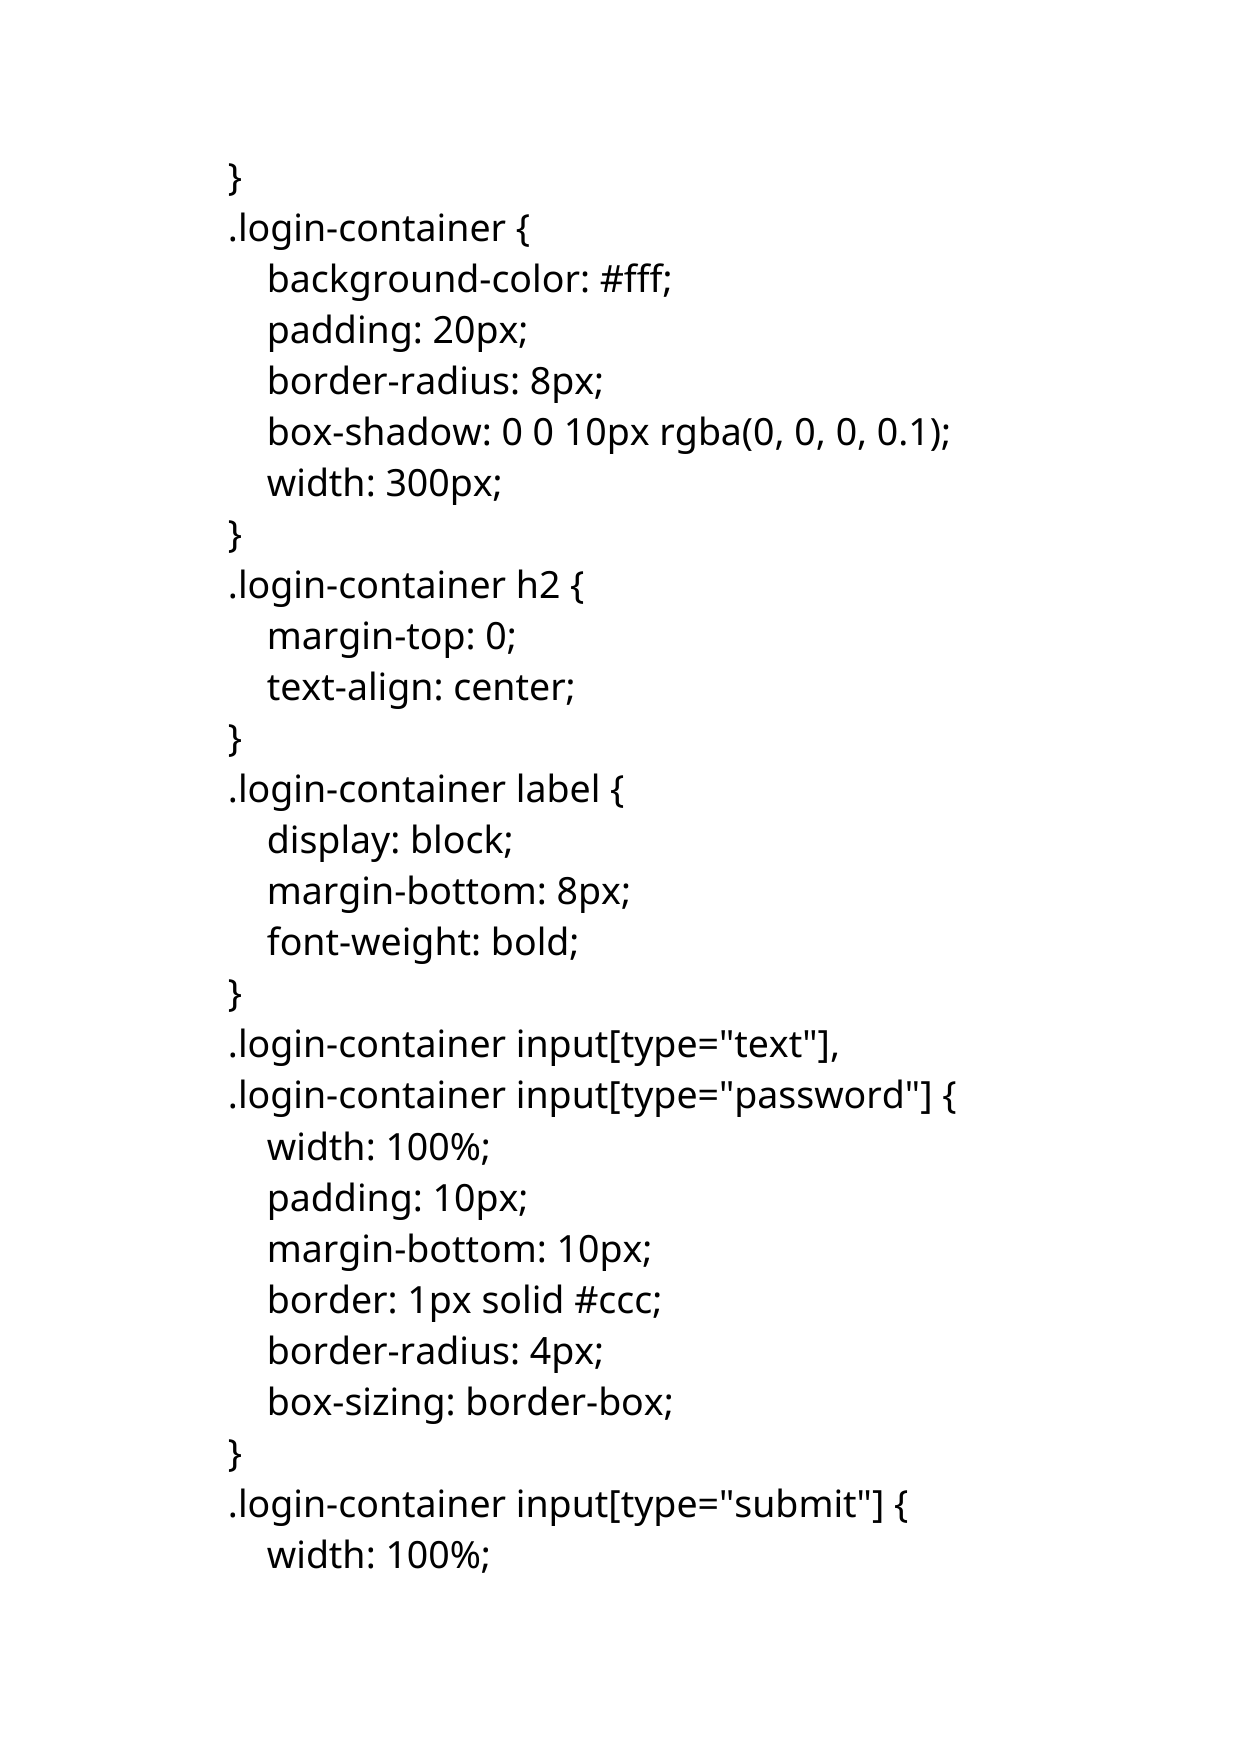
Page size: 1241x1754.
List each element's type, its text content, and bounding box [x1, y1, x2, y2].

text box-sizing: border-box; [150, 1375, 1090, 1426]
text width: 100%; [150, 1528, 1090, 1579]
text border-radius: 8px; [150, 354, 1090, 405]
text margin-bottom: 8px; [150, 864, 1090, 916]
text } [150, 507, 1090, 558]
text background-color: #fff; [150, 252, 1090, 303]
text font-weight: bold; [150, 916, 1090, 967]
text text-align: center; [150, 660, 1090, 711]
text margin-bottom: 10px; [150, 1222, 1090, 1273]
text .login-container input[type="password"] { [150, 1069, 1090, 1120]
text .login-container h2 { [150, 558, 1090, 609]
text margin-top: 0; [150, 609, 1090, 660]
text } [150, 1426, 1090, 1477]
text padding: 10px; [150, 1171, 1090, 1222]
text .login-container label { [150, 762, 1090, 813]
text padding: 20px; [150, 303, 1090, 354]
text width: 100%; [150, 1120, 1090, 1171]
text .login-container input[type="text"], [150, 1018, 1090, 1069]
text width: 300px; [150, 456, 1090, 507]
text border-radius: 4px; [150, 1324, 1090, 1375]
text } [150, 150, 1090, 201]
text } [150, 967, 1090, 1018]
text } [150, 711, 1090, 762]
text display: block; [150, 813, 1090, 864]
text .login-container input[type="submit"] { [150, 1477, 1090, 1528]
text box-shadow: 0 0 10px rgba(0, 0, 0, 0.1); [150, 405, 1090, 456]
text border: 1px solid #ccc; [150, 1273, 1090, 1324]
text .login-container { [150, 201, 1090, 252]
